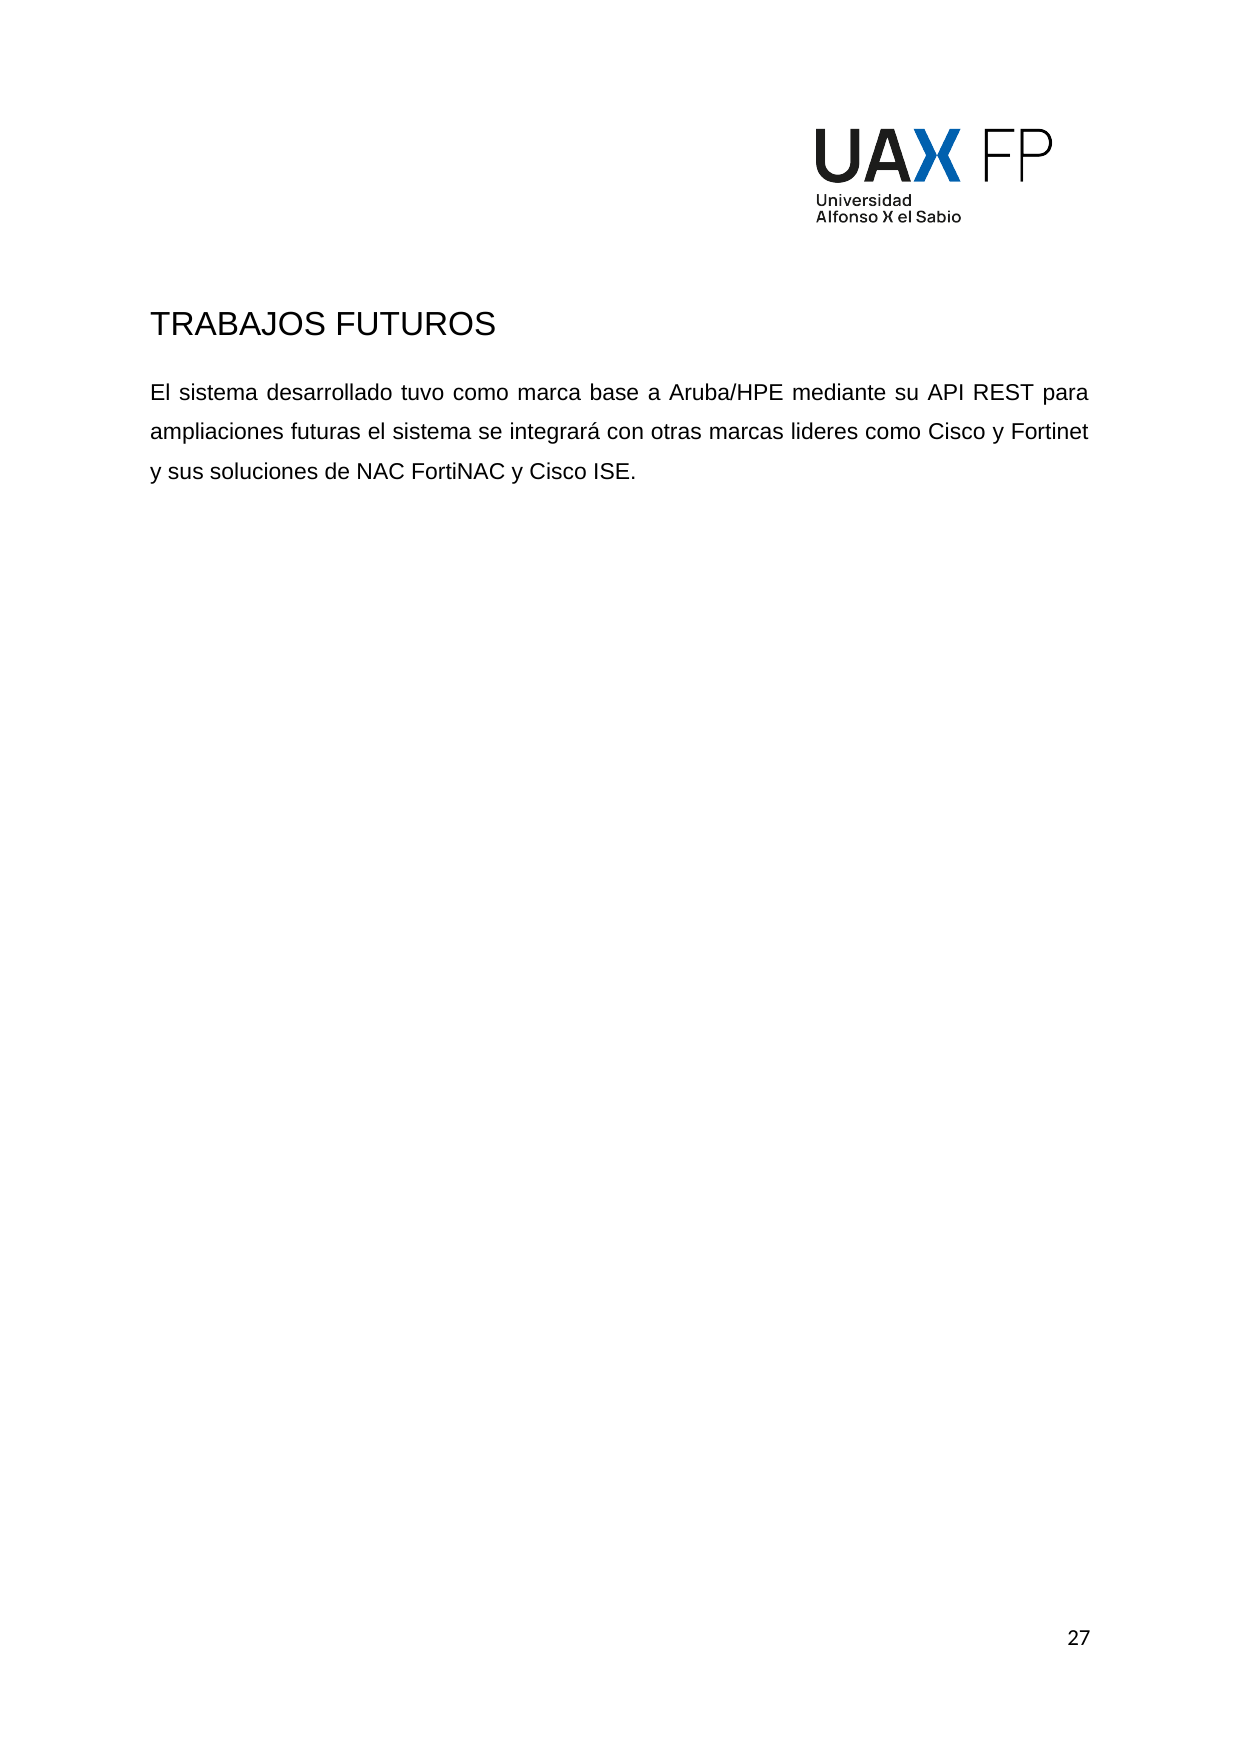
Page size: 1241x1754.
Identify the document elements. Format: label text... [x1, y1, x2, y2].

text El sistema desarrollado tuvo como marca base a Aruba/HPE mediante su API REST para ampliaciones futuras el sistema se integrará con otras marcas lideres como Cisco y Fortinet y sus soluciones de NAC FortiNAC y Cisco ISE. [150, 379, 1090, 484]
text TRABAJOS FUTUROS [150, 304, 1090, 343]
picture [789, 103, 1078, 249]
